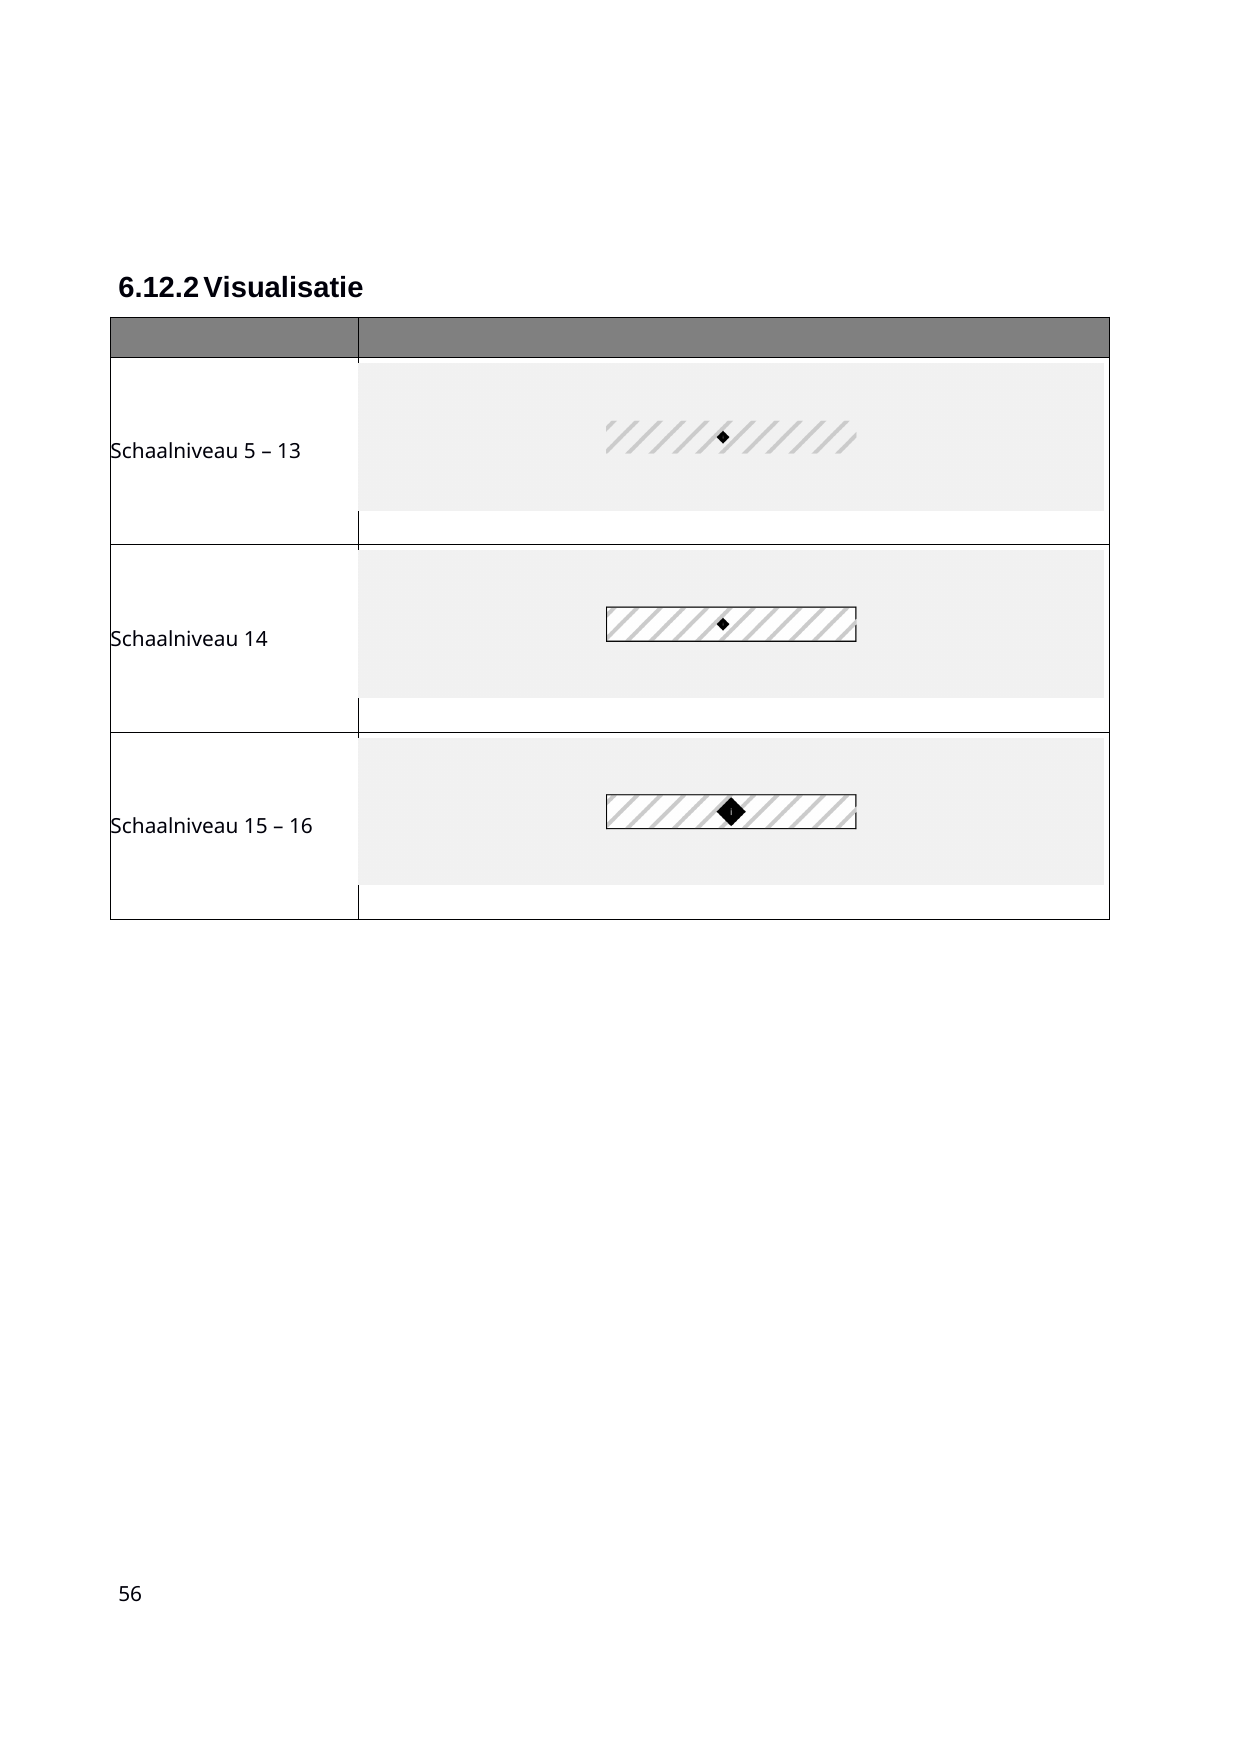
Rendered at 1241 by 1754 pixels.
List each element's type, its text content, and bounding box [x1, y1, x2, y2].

table_cell [359, 733, 1109, 919]
table_cell Schaalniveau 14 [111, 545, 358, 732]
picture [358, 550, 1104, 698]
table_cell Schaalniveau 15 – 16 [111, 733, 358, 919]
table_header [359, 318, 1109, 357]
table_header [111, 318, 358, 357]
table_cell Schaalniveau 5 – 13 [111, 358, 358, 544]
picture [358, 363, 1104, 511]
subtitle Visualisatie [118, 271, 1122, 304]
table_cell [359, 358, 1109, 544]
table_cell [359, 545, 1109, 732]
picture [358, 738, 1104, 885]
